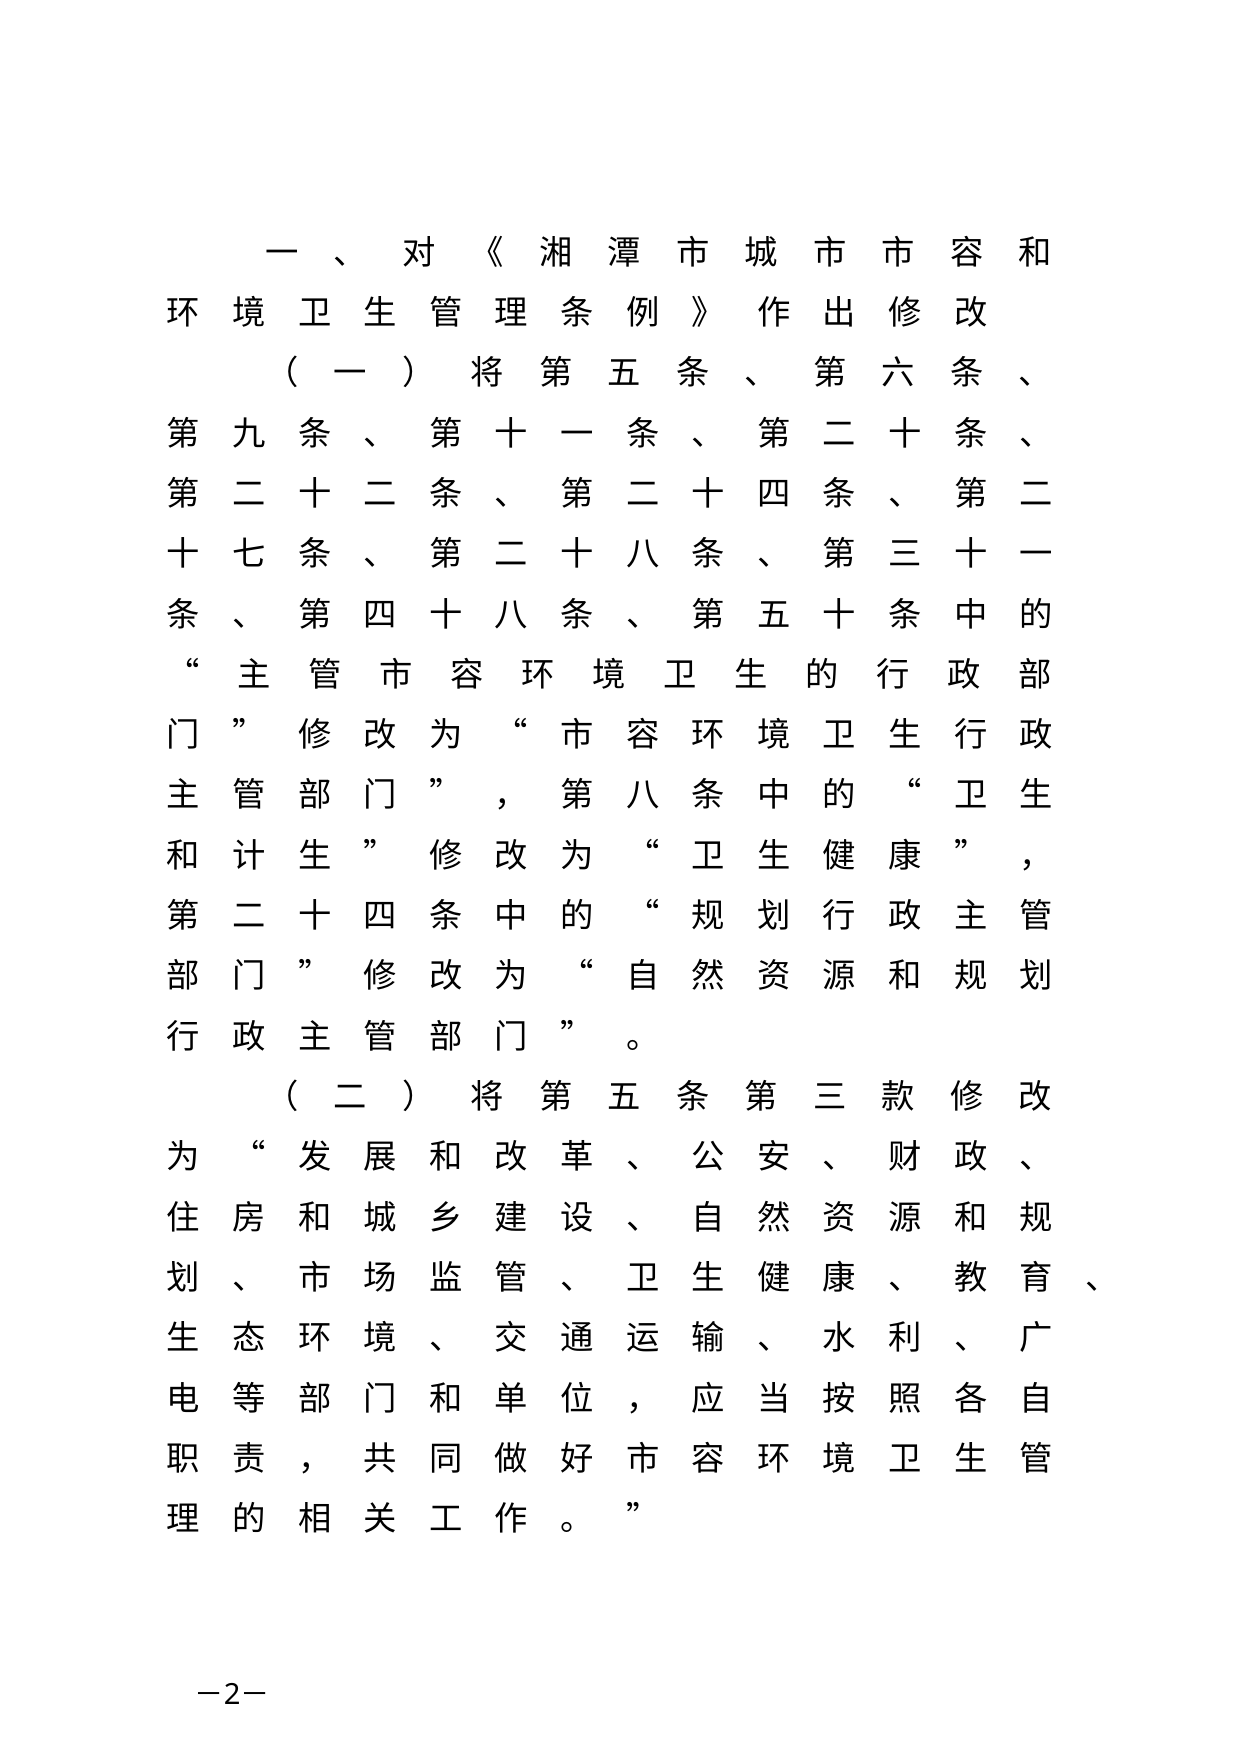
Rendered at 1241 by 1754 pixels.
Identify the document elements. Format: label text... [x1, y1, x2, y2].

text 一、对《湘潭市城市市容和环境卫生管理条例》作出修改 [167, 219, 1085, 340]
text （一）将第五条、第六条、第九条、第十一条、第二十条、第二十二条、第二十四条、第二十七条、第二十八条、第三十一条、第四十八条、第五十条中的“主管市容环境卫生的行政部门”修改为“市容环境卫生行政主管部门”，第八条中的“卫生和计生”修改为“卫生健康”，第二十四条中的“规划行政主管部门”修改为“自然资源和规划行政主管部门”。 [167, 340, 1085, 1064]
text （二）将第五条第三款修改为“发展和改革、公安、财政、住房和城乡建设、自然资源和规划、市场监管、卫生健康、教育、生态环境、交通运输、水利、广电等部门和单位，应当按照各自职责，共同做好市容环境卫生管理的相关工作。” [167, 1064, 1085, 1546]
